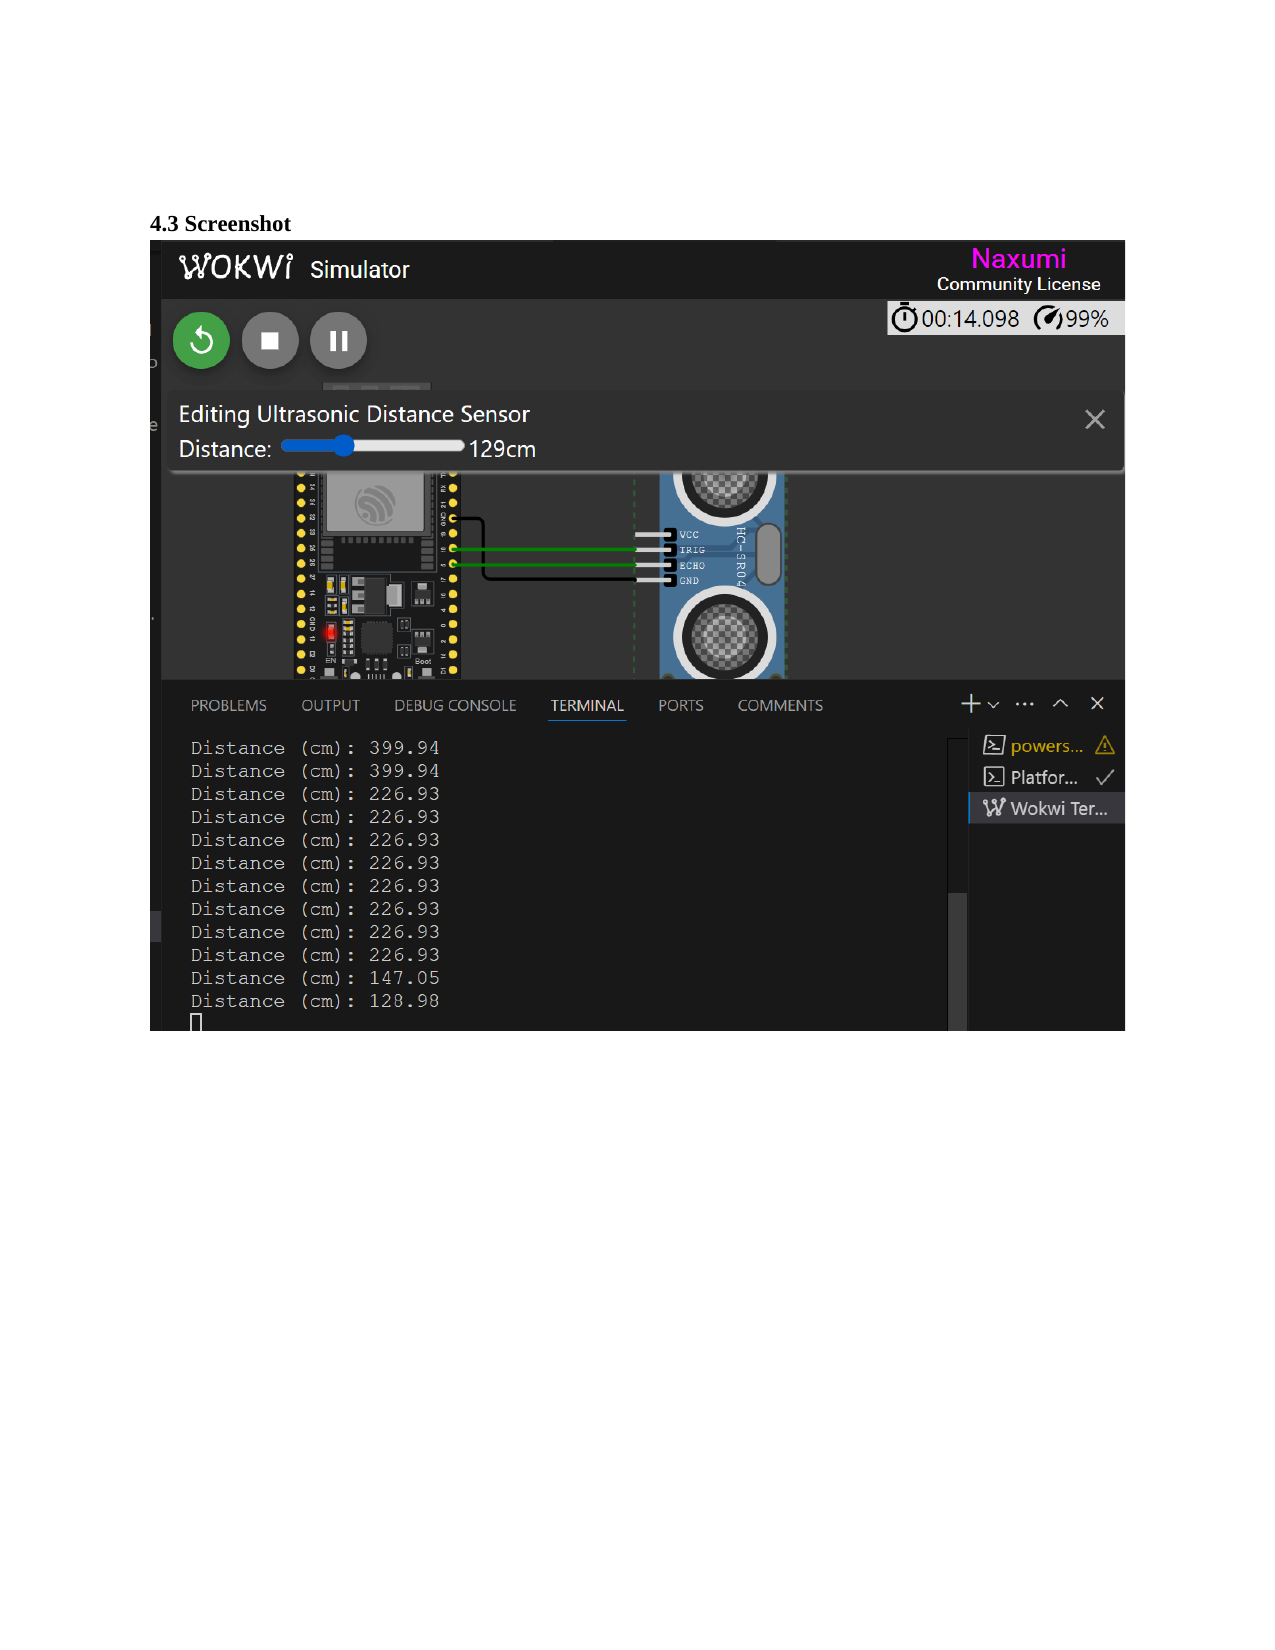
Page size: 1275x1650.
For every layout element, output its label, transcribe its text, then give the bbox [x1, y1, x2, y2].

text 4.3 Screenshot [150, 210, 1125, 237]
picture [150, 240, 1125, 1031]
